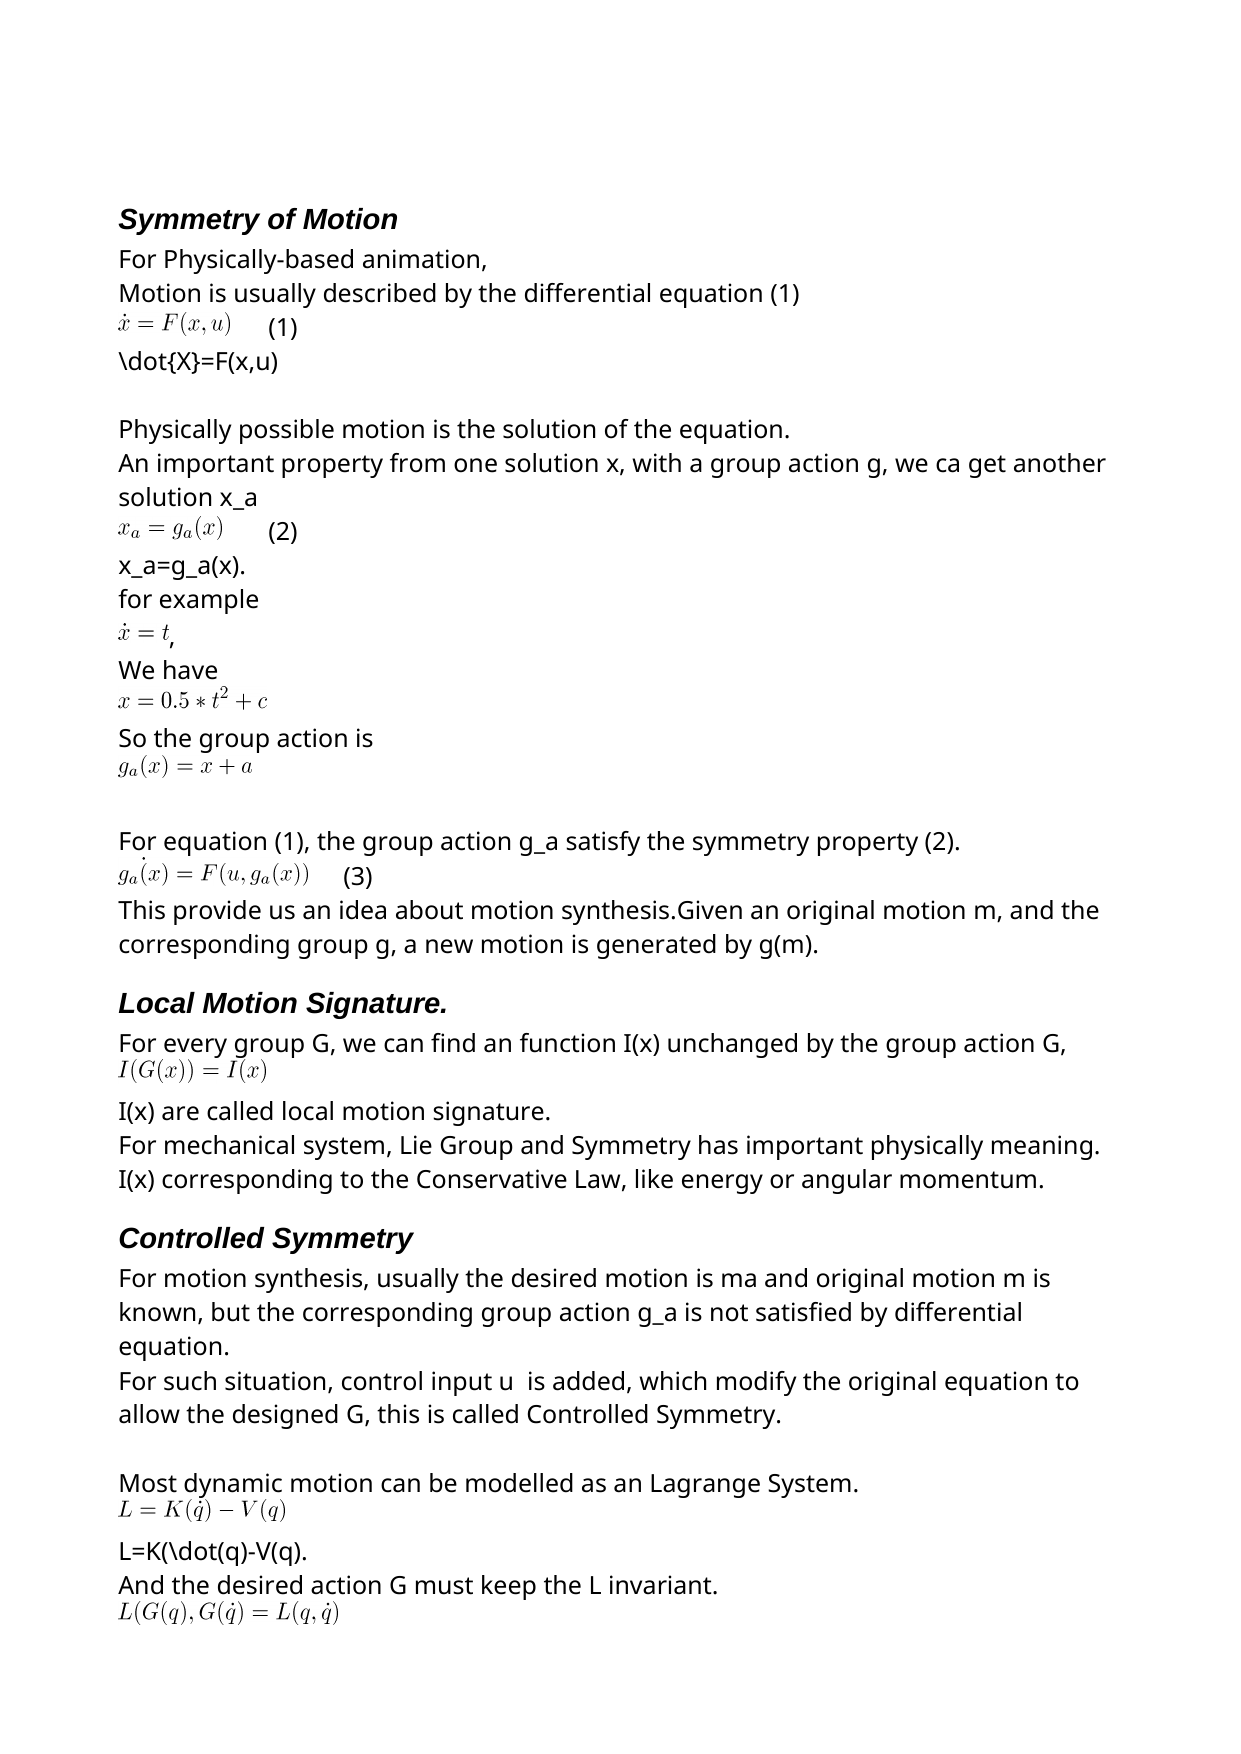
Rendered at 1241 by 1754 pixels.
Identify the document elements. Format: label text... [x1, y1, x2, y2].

text L=K(\dot(q)-V(q). [118, 1533, 1122, 1567]
picture [118, 1601, 338, 1626]
text For mechanical system, Lie Group and Symmetry has important physically meaning. [118, 1128, 1122, 1162]
text For every group G, we can find an function I(x) unchanged by the group action G, [118, 1026, 1122, 1060]
subtitle Controlled Symmetry [118, 1221, 1122, 1255]
text For Physically-based animation, [118, 241, 1122, 276]
text I(x) are called local motion signature. [118, 1094, 1122, 1128]
text for example [118, 582, 1122, 616]
picture [118, 623, 169, 643]
text I(x) corresponding to the Conservative Law, like energy or angular momentum. [118, 1162, 1122, 1196]
picture [118, 1499, 285, 1523]
text Motion is usually described by the differential equation (1) [118, 276, 1122, 309]
picture [118, 755, 252, 779]
subtitle Symmetry of Motion [118, 202, 1122, 235]
text And the desired action G must keep the L invariant. [118, 1567, 1122, 1602]
picture [118, 1059, 266, 1084]
picture [118, 516, 222, 541]
text (2) [118, 514, 1122, 548]
text x_a=g_a(x). [118, 548, 1122, 582]
text \dot{X}=F(x,u) [118, 344, 1122, 378]
text Physically possible motion is the solution of the equation. [118, 412, 1122, 446]
text We have [118, 653, 1122, 687]
text Most dynamic motion can be modelled as an Lagrange System. [118, 1465, 1122, 1499]
text (1) [118, 309, 1122, 344]
text So the group action is [118, 721, 1122, 755]
text This provide us an idea about motion synthesis.Given an original motion m, and the corresponding group g, a new motion is generated by g(m). [118, 893, 1122, 961]
subtitle Local Motion Signature. [118, 986, 1122, 1019]
text An important property from one solution x, with a group action g, we ca get another solution x_a [118, 446, 1122, 514]
text For equation (1), the group action g_a satisfy the symmetry property (2). [118, 823, 1122, 857]
text (3) [118, 857, 1122, 893]
picture [118, 686, 267, 711]
picture [118, 857, 308, 886]
text For such situation, control input u is added, which modify the original equation to allow the designed G, this is called Controlled Symmetry. [118, 1363, 1122, 1431]
picture [118, 312, 230, 337]
text For motion synthesis, usually the desired motion is ma and original motion m is known, but the corresponding group action g_a is not satisfied by differential equation. [118, 1261, 1122, 1363]
text , [118, 616, 1122, 653]
